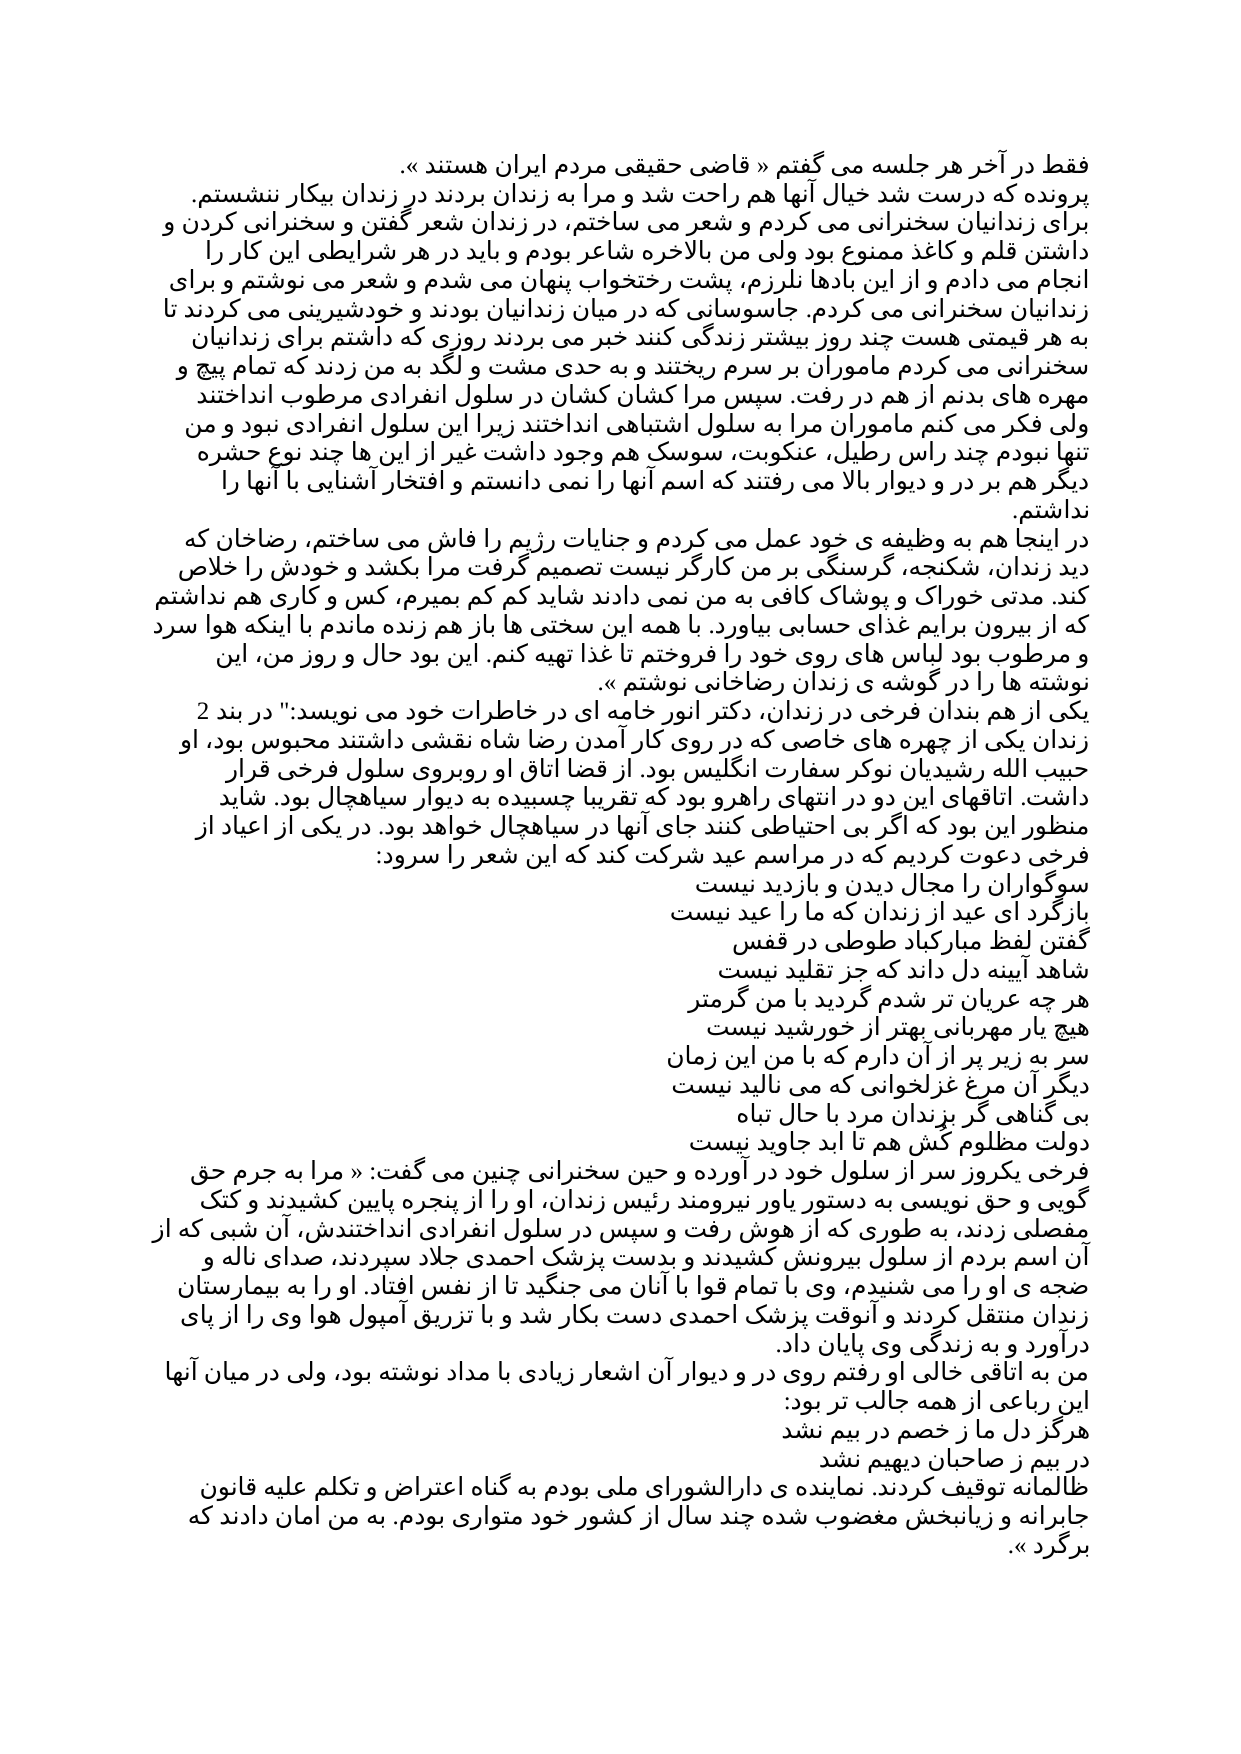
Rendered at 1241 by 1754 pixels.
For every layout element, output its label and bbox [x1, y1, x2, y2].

text [150, 150, 1090, 1559]
